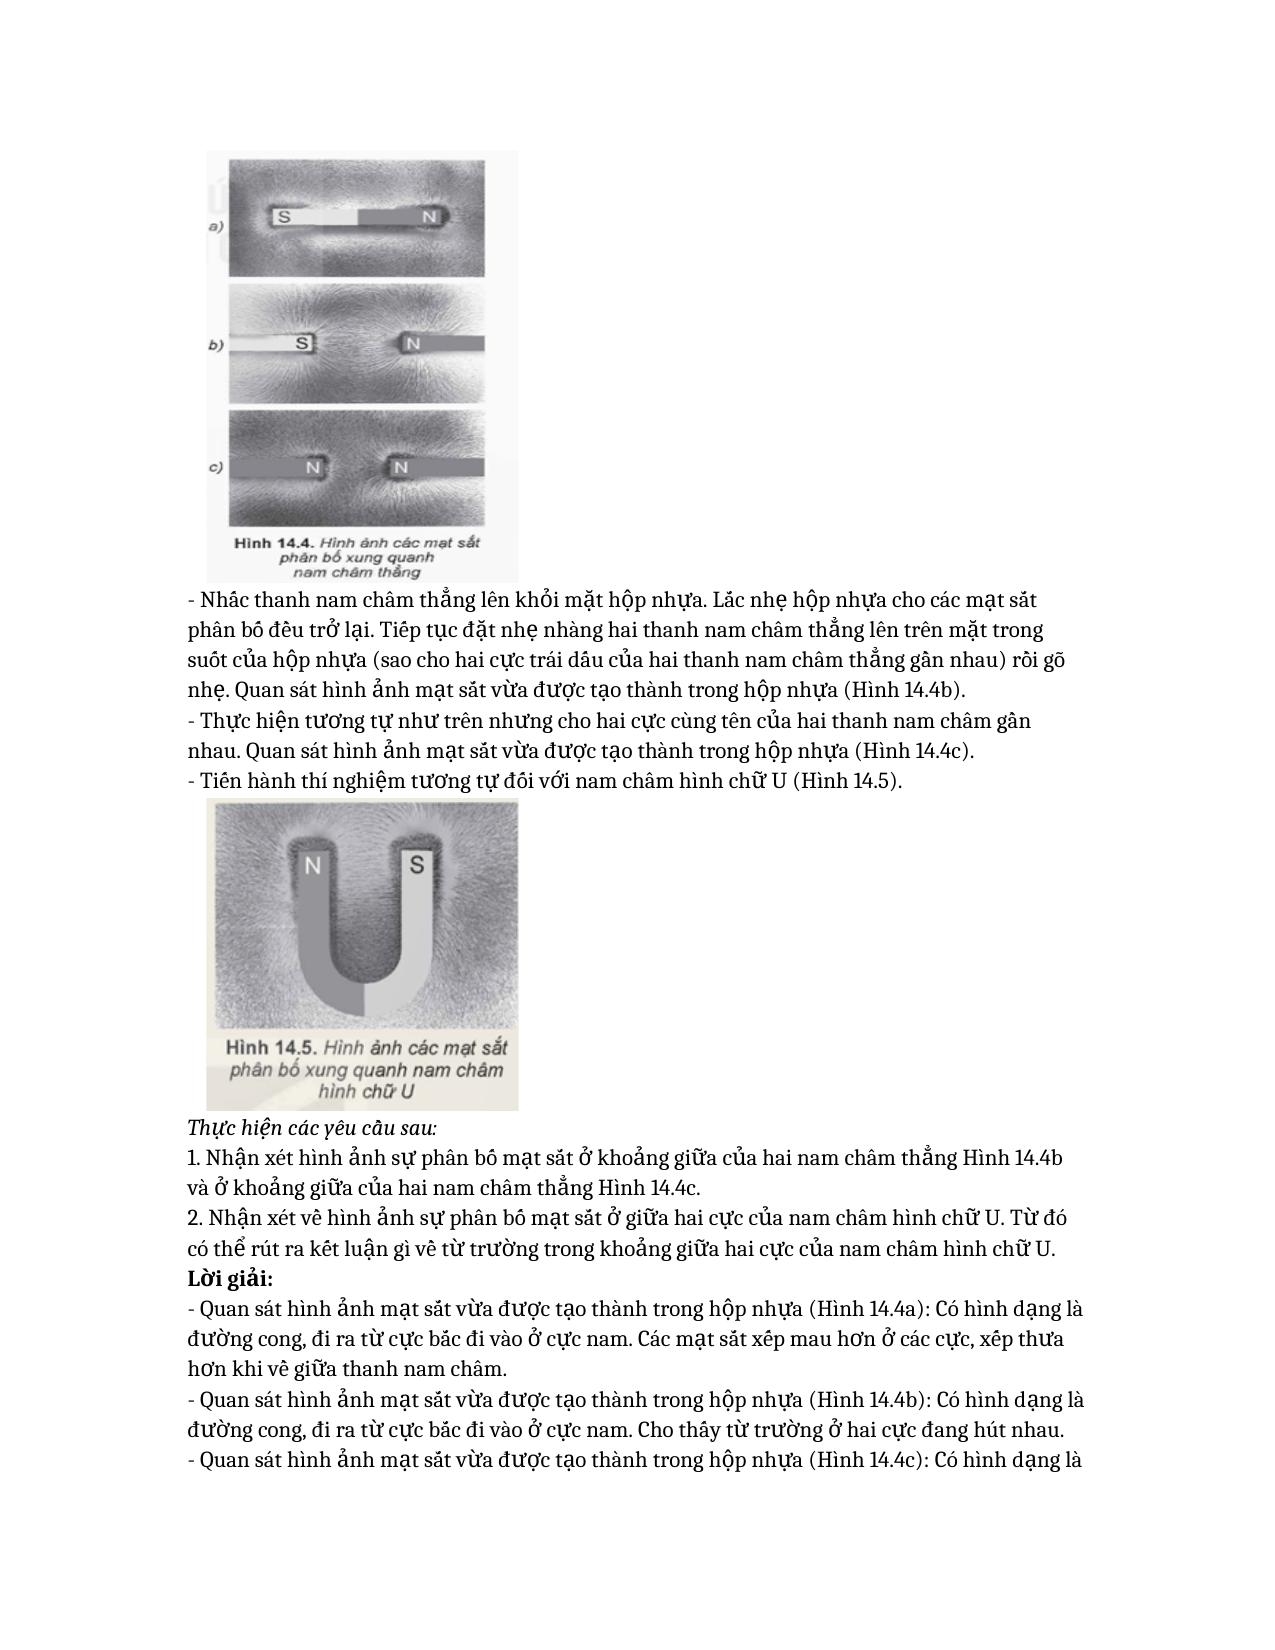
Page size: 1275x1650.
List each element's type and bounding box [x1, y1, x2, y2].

text [187, 150, 1087, 1473]
picture [206, 798, 519, 1111]
picture [206, 150, 519, 583]
